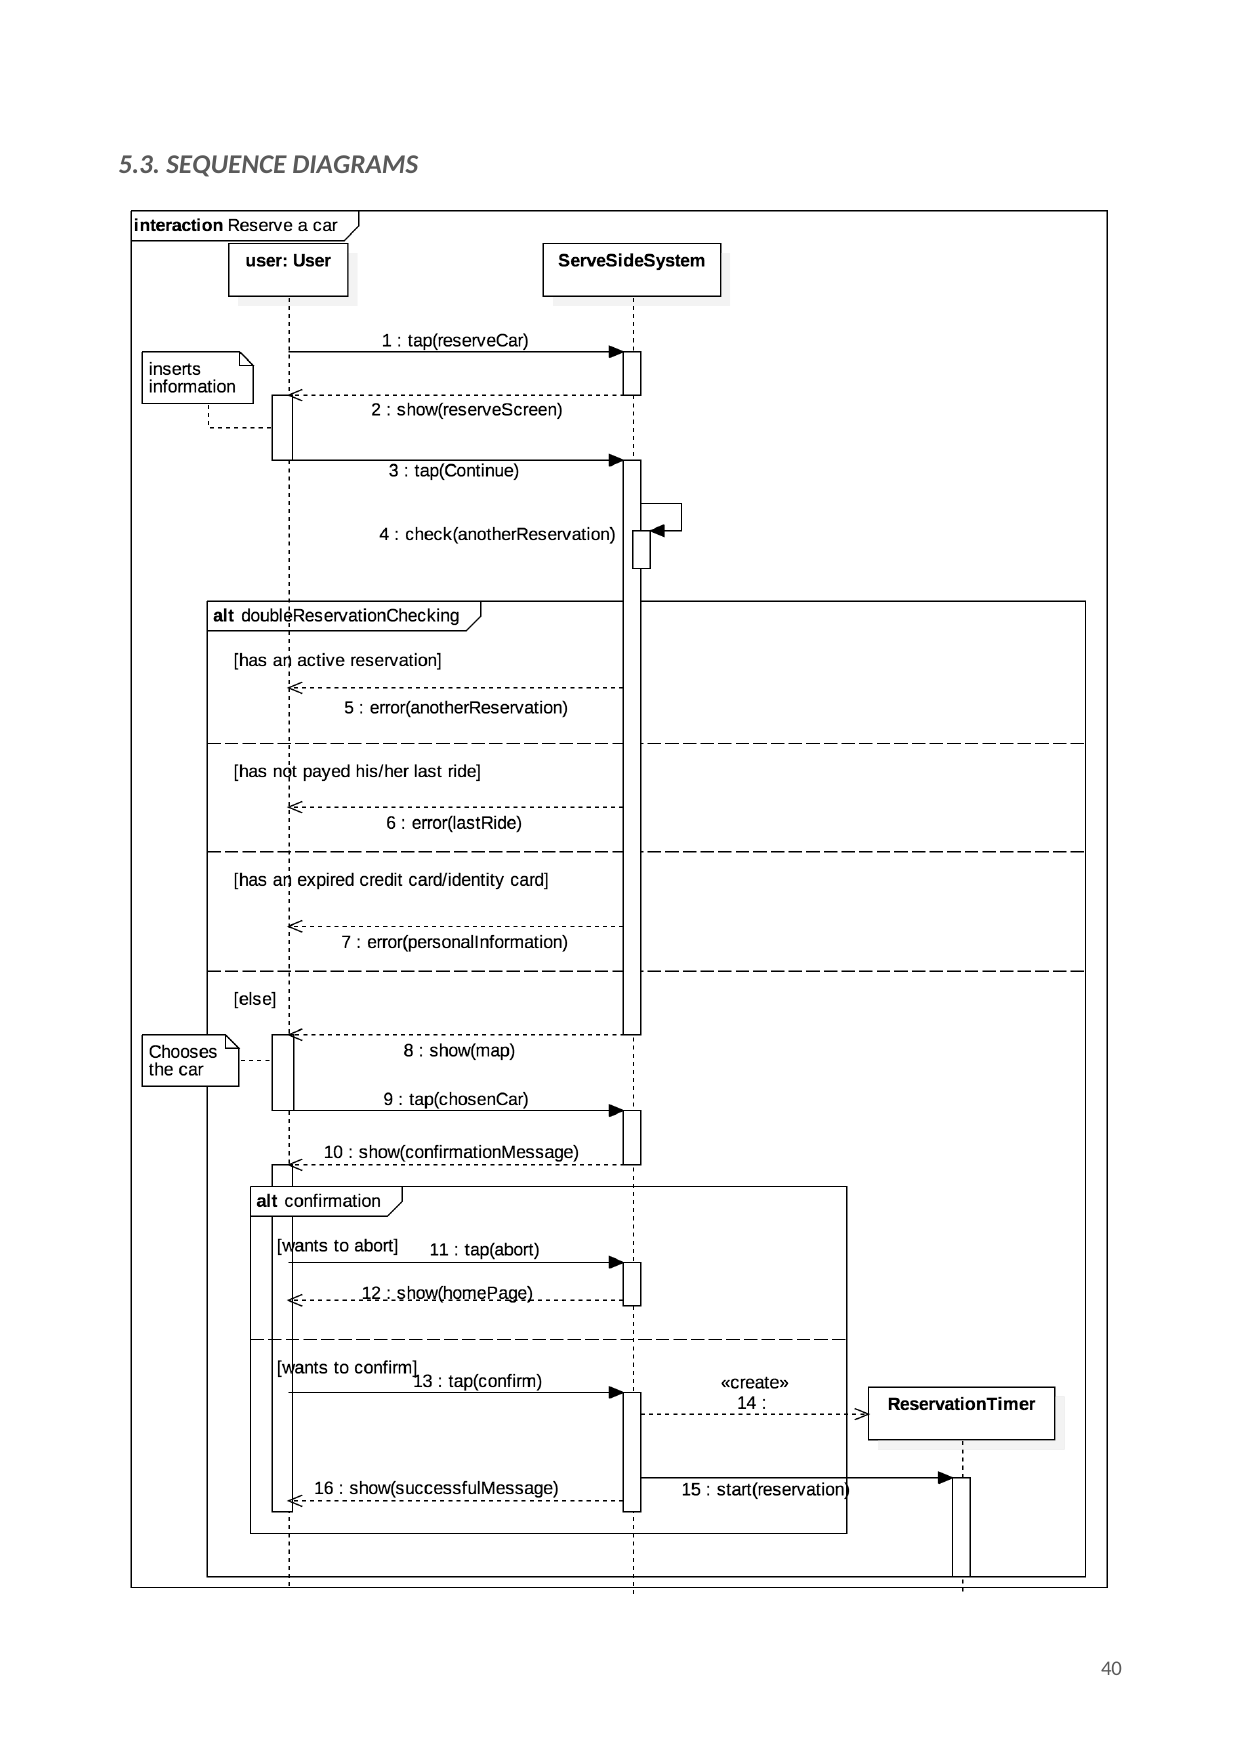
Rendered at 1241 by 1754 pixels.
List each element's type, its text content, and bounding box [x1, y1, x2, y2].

picture [118, 193, 1123, 1594]
text 5.3. SEQUENCE DIAGRAMS [118, 148, 1122, 181]
